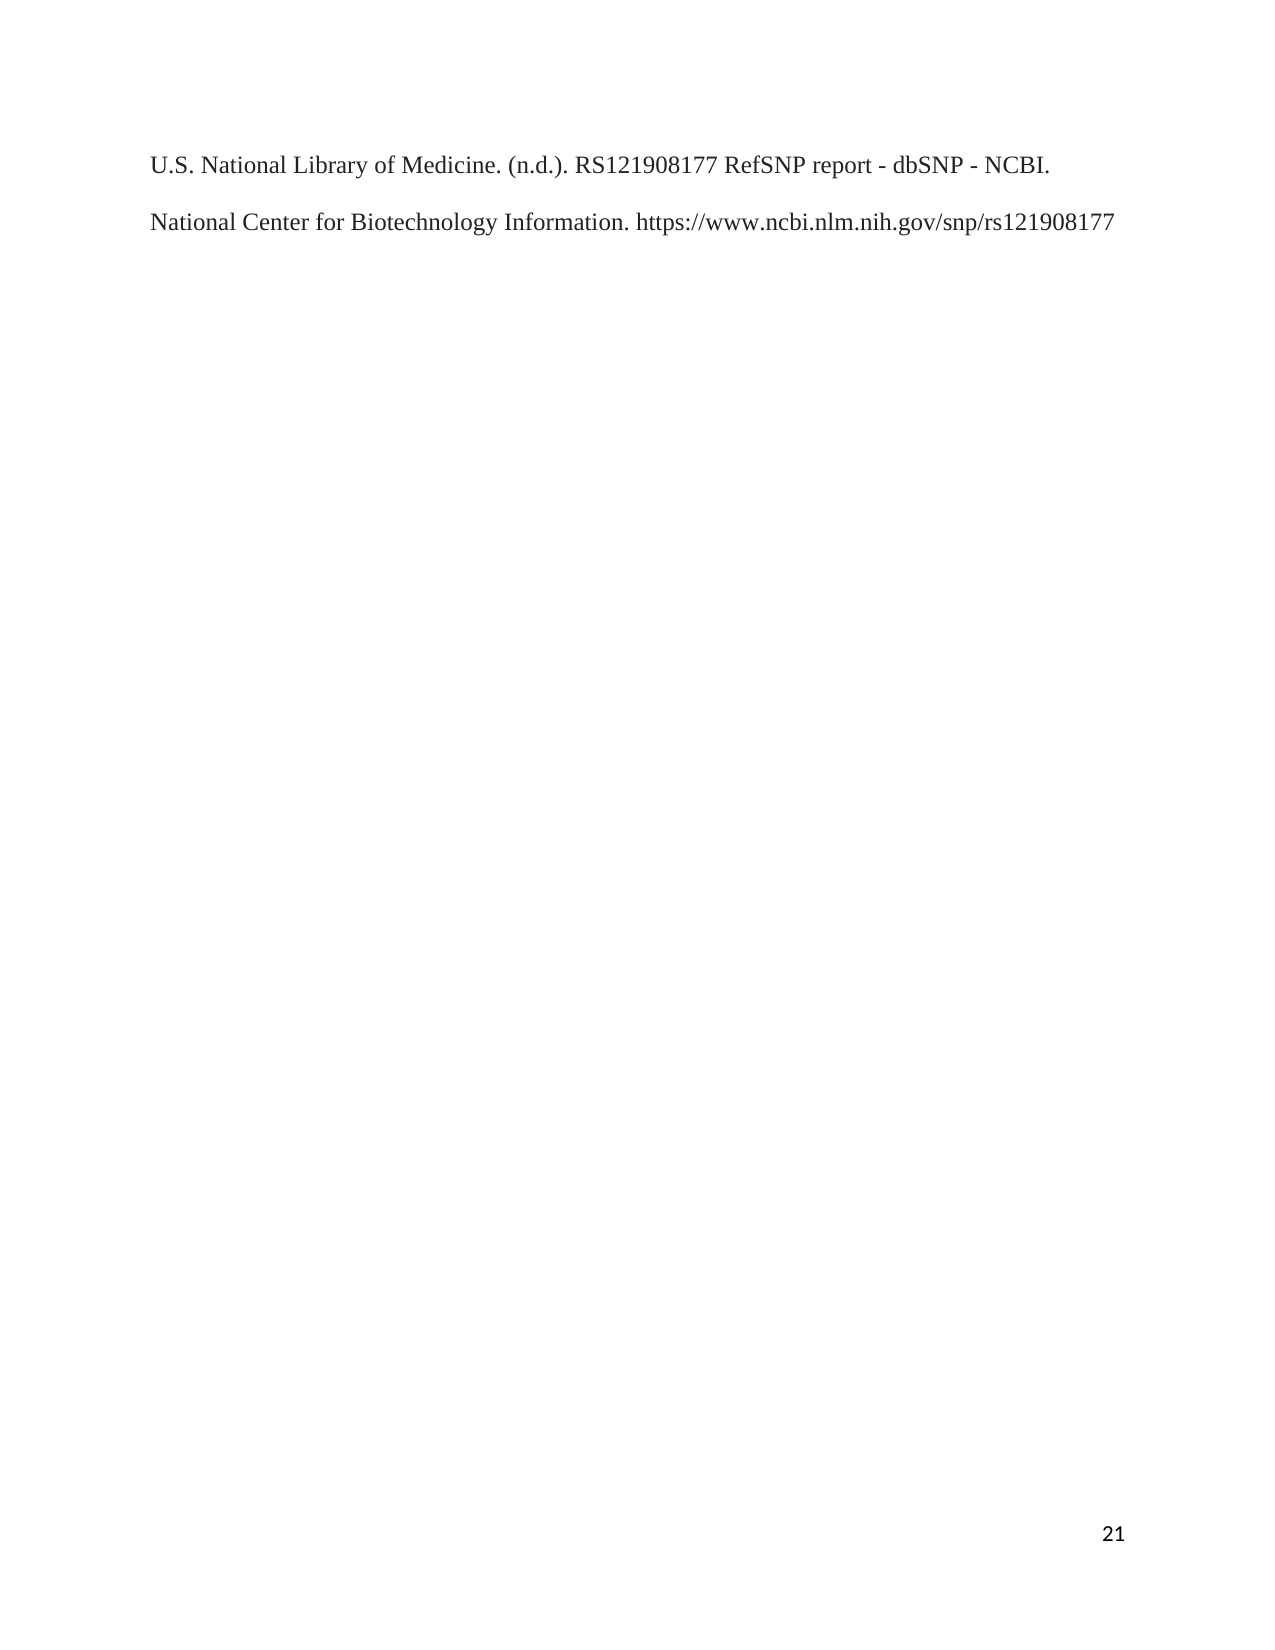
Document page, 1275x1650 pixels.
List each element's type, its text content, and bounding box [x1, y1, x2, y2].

text U.S. National Library of Medicine. (n.d.). RS121908177 RefSNP report - dbSNP - NCBI. National Center for Biotechnology Information. https://www.ncbi.nlm.nih.gov/snp/rs121908177 [150, 150, 1125, 236]
